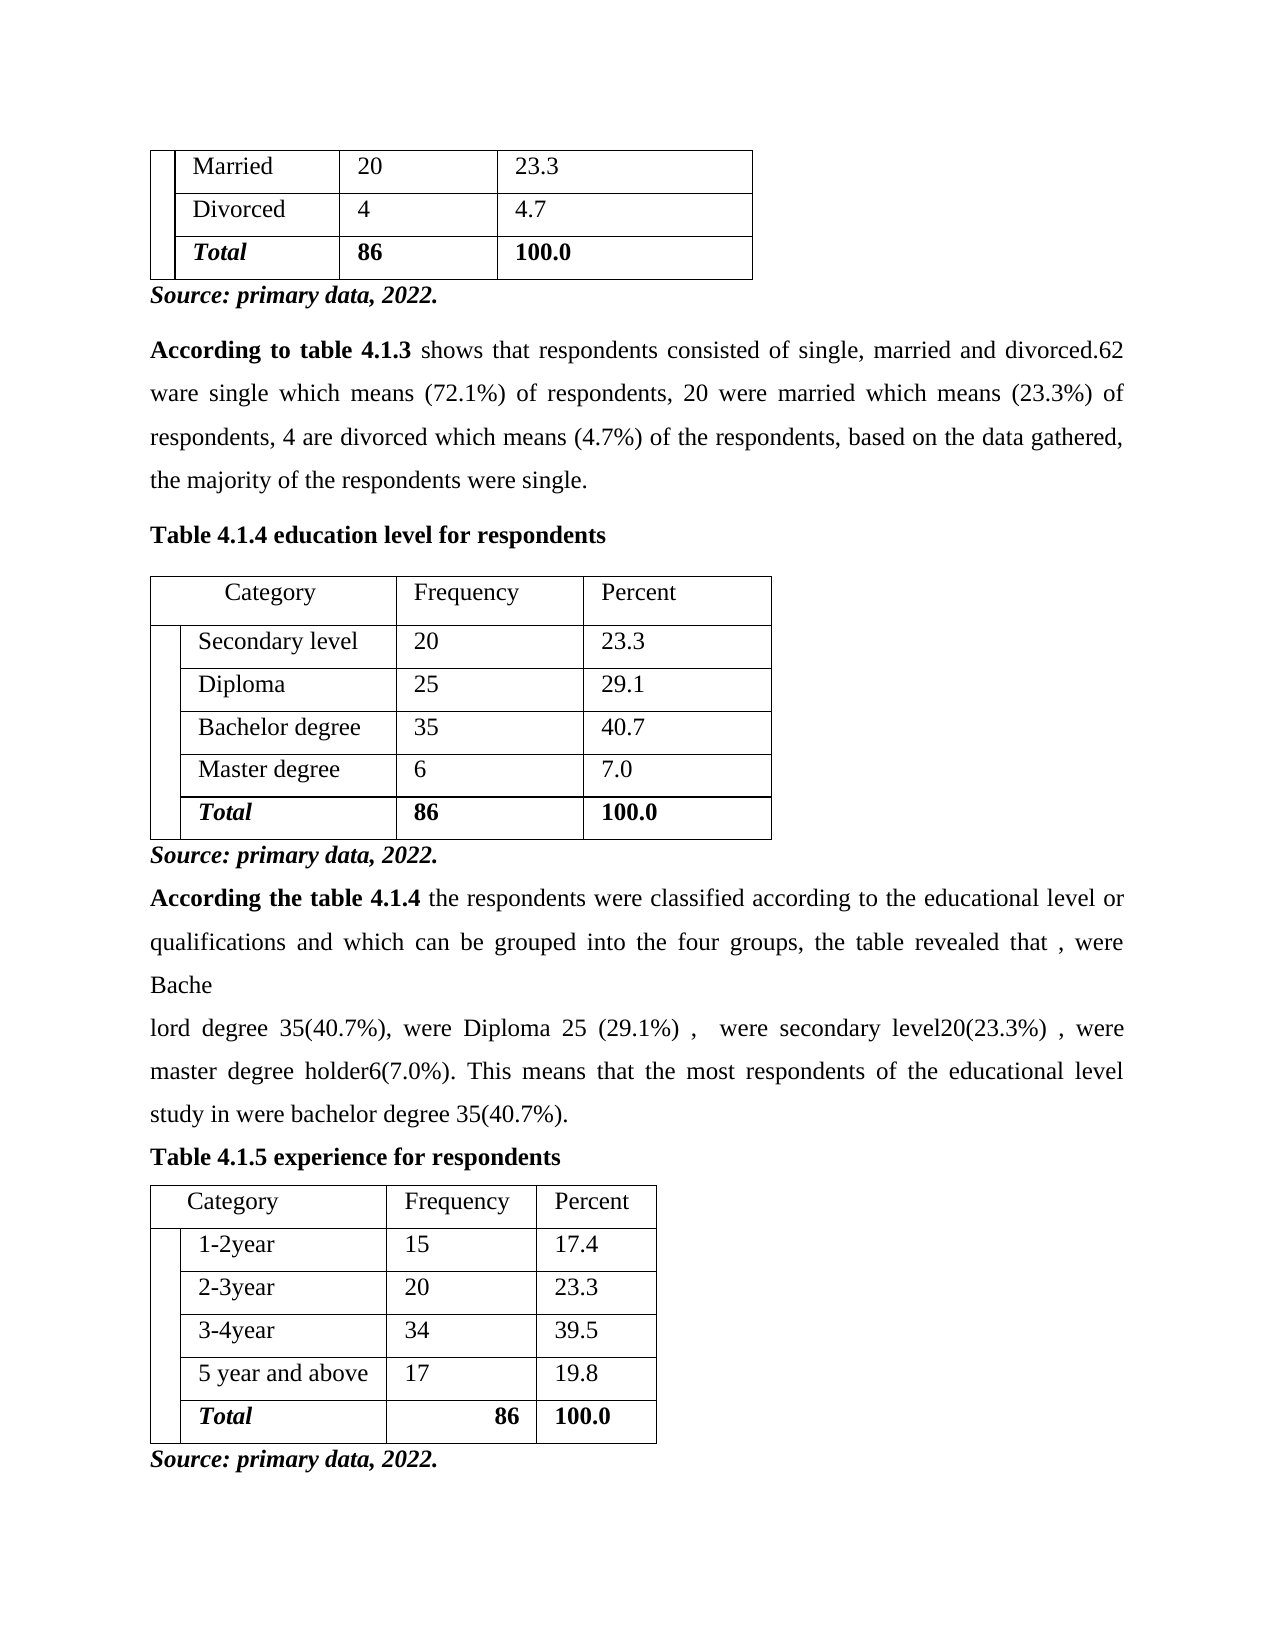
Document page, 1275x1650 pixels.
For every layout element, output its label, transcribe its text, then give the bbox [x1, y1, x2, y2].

table_cell 7.0 [584, 755, 771, 796]
table_cell 20 [397, 626, 583, 668]
table_cell 23.3 [584, 626, 771, 668]
table_header Percent [584, 577, 771, 625]
text Table 4.1.5 experience for respondents [150, 1142, 1125, 1171]
table_cell 20 [387, 1272, 536, 1314]
text Source: primary data, 2022. [150, 1444, 1125, 1473]
table_cell Total [176, 237, 339, 279]
table_cell 86 [397, 798, 583, 839]
table_cell 6 [397, 755, 583, 796]
table_cell 20 [340, 151, 497, 193]
table_cell 15 [387, 1229, 536, 1271]
table_cell Diploma [181, 669, 396, 711]
table_cell 5 year and above [181, 1358, 386, 1400]
table_cell Secondary level [181, 626, 396, 668]
table_cell Divorced [176, 194, 339, 236]
table_cell Master degree [181, 755, 396, 796]
text Source: primary data, 2022. [150, 840, 1125, 869]
table_cell 86 [387, 1401, 536, 1443]
table_header Percent [537, 1186, 656, 1228]
table_cell 2-3year [181, 1272, 386, 1314]
table_header Frequency [387, 1186, 536, 1228]
table_header Frequency [397, 577, 583, 625]
table_header Category [151, 1186, 386, 1228]
text According to table 4.1.3 shows that respondents consisted of single, married and divorced.62 ware single which means (72.1%) of respondents, 20 were married which means (23.3%) of respondents, 4 are divorced which means (4.7%) of the respondents, based on the data gathered, the majority of the respondents were single. [150, 335, 1125, 493]
table_cell 100.0 [498, 237, 752, 279]
table_cell [151, 1229, 180, 1443]
table_cell 34 [387, 1315, 536, 1357]
table_cell 1-2year [181, 1229, 386, 1271]
table_cell Total [181, 798, 396, 839]
table_cell 19.8 [537, 1358, 656, 1400]
table_cell 17.4 [537, 1229, 656, 1271]
text Source: primary data, 2022. [150, 280, 1125, 308]
table_cell 4.7 [498, 194, 752, 236]
table_cell 35 [397, 712, 583, 753]
table_cell Married [176, 151, 339, 193]
table_cell 23.3 [537, 1272, 656, 1314]
text Table 4.1.4 education level for respondents [150, 520, 1125, 549]
table_cell 40.7 [584, 712, 771, 753]
table_cell 3-4year [181, 1315, 386, 1357]
table_cell 17 [387, 1358, 536, 1400]
table_cell 29.1 [584, 669, 771, 711]
table_cell [151, 151, 174, 279]
table_cell 100.0 [537, 1401, 656, 1443]
text lord degree 35(40.7%), were Diploma 25 (29.1%) , were secondary level20(23.3%) , were master degree holder6(7.0%). This means that the most respondents of the educational level study in were bachelor degree 35(40.7%). [150, 1013, 1125, 1128]
table_cell [151, 626, 180, 839]
table_cell 86 [340, 237, 497, 279]
table_cell 100.0 [584, 798, 771, 839]
table_cell Total [181, 1401, 386, 1443]
table_cell 25 [397, 669, 583, 711]
table_cell 23.3 [498, 151, 752, 193]
text According the table 4.1.4 the respondents were classified according to the educational level or qualifications and which can be grouped into the four groups, the table revealed that , were Bache [150, 883, 1125, 998]
table_cell 4 [340, 194, 497, 236]
table_header Category [151, 577, 396, 625]
table_cell Bachelor degree [181, 712, 396, 753]
table_cell 39.5 [537, 1315, 656, 1357]
